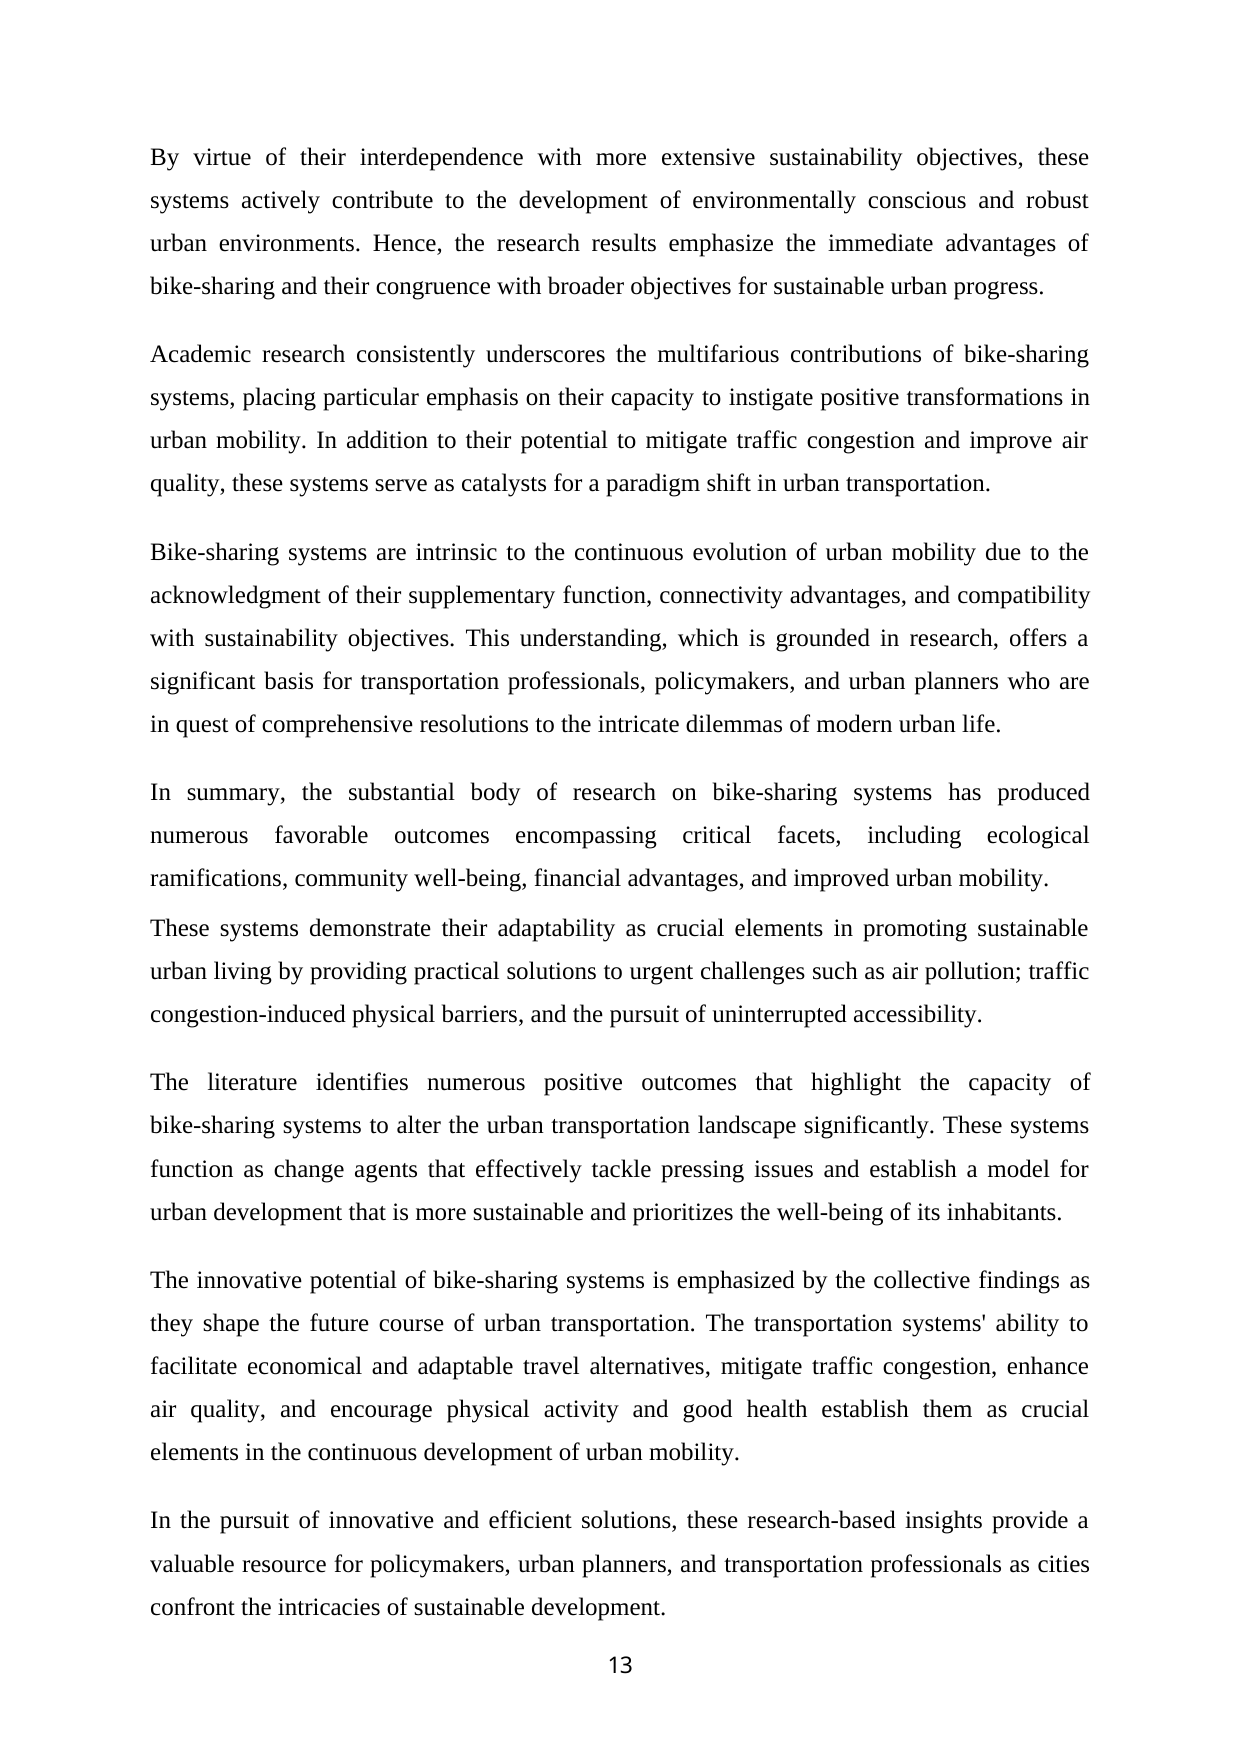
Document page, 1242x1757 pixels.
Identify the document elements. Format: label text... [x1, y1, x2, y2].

text The literature identifies numerous positive outcomes that highlight the capacity of bike-sharing systems to alter the urban transportation landscape significantly. These systems function as change agents that effectively tackle pressing issues and establish a model for urban development that is more sustainable and prioritizes the well-being of its inhabitants. [150, 1067, 1090, 1226]
text The innovative potential of bike-sharing systems is emphasized by the collective findings as they shape the future course of urban transportation. The transportation systems' ability to facilitate economical and adaptable travel alternatives, mitigate traffic congestion, enhance air quality, and encourage physical activity and good health establish them as crucial elements in the continuous development of urban mobility. [150, 1265, 1090, 1466]
text By virtue of their interdependence with more extensive sustainability objectives, these systems actively contribute to the development of environmentally conscious and robust urban environments. Hence, the research results emphasize the immediate advantages of bike-sharing and their congruence with broader objectives for sustainable urban progress. [150, 142, 1090, 300]
text In the pursuit of innovative and efficient solutions, these research-based insights provide a valuable resource for policymakers, urban planners, and transportation professionals as cities confront the intricacies of sustainable development. [150, 1506, 1090, 1621]
text These systems demonstrate their adaptability as crucial elements in promoting sustainable urban living by providing practical solutions to urgent challenges such as air pollution; traffic congestion-induced physical barriers, and the pursuit of uninterrupted accessibility. [150, 913, 1089, 1028]
text Bike-sharing systems are intrinsic to the continuous evolution of urban mobility due to the acknowledgment of their supplementary function, connectivity advantages, and compatibility with sustainability objectives. This understanding, which is grounded in research, offers a significant basis for transportation professionals, policymakers, and urban planners who are in quest of comprehensive resolutions to the intricate dilemmas of modern urban life. [150, 537, 1090, 738]
text Academic research consistently underscores the multifarious contributions of bike-sharing systems, placing particular emphasis on their capacity to instigate positive transformations in urban mobility. In addition to their potential to mitigate traffic congestion and improve air quality, these systems serve as catalysts for a paradigm shift in urban transportation. [150, 339, 1090, 497]
text In summary, the substantial body of research on bike-sharing systems has produced numerous favorable outcomes encompassing critical facets, including ecological ramifications, community well-being, financial advantages, and improved urban mobility. [150, 777, 1091, 892]
